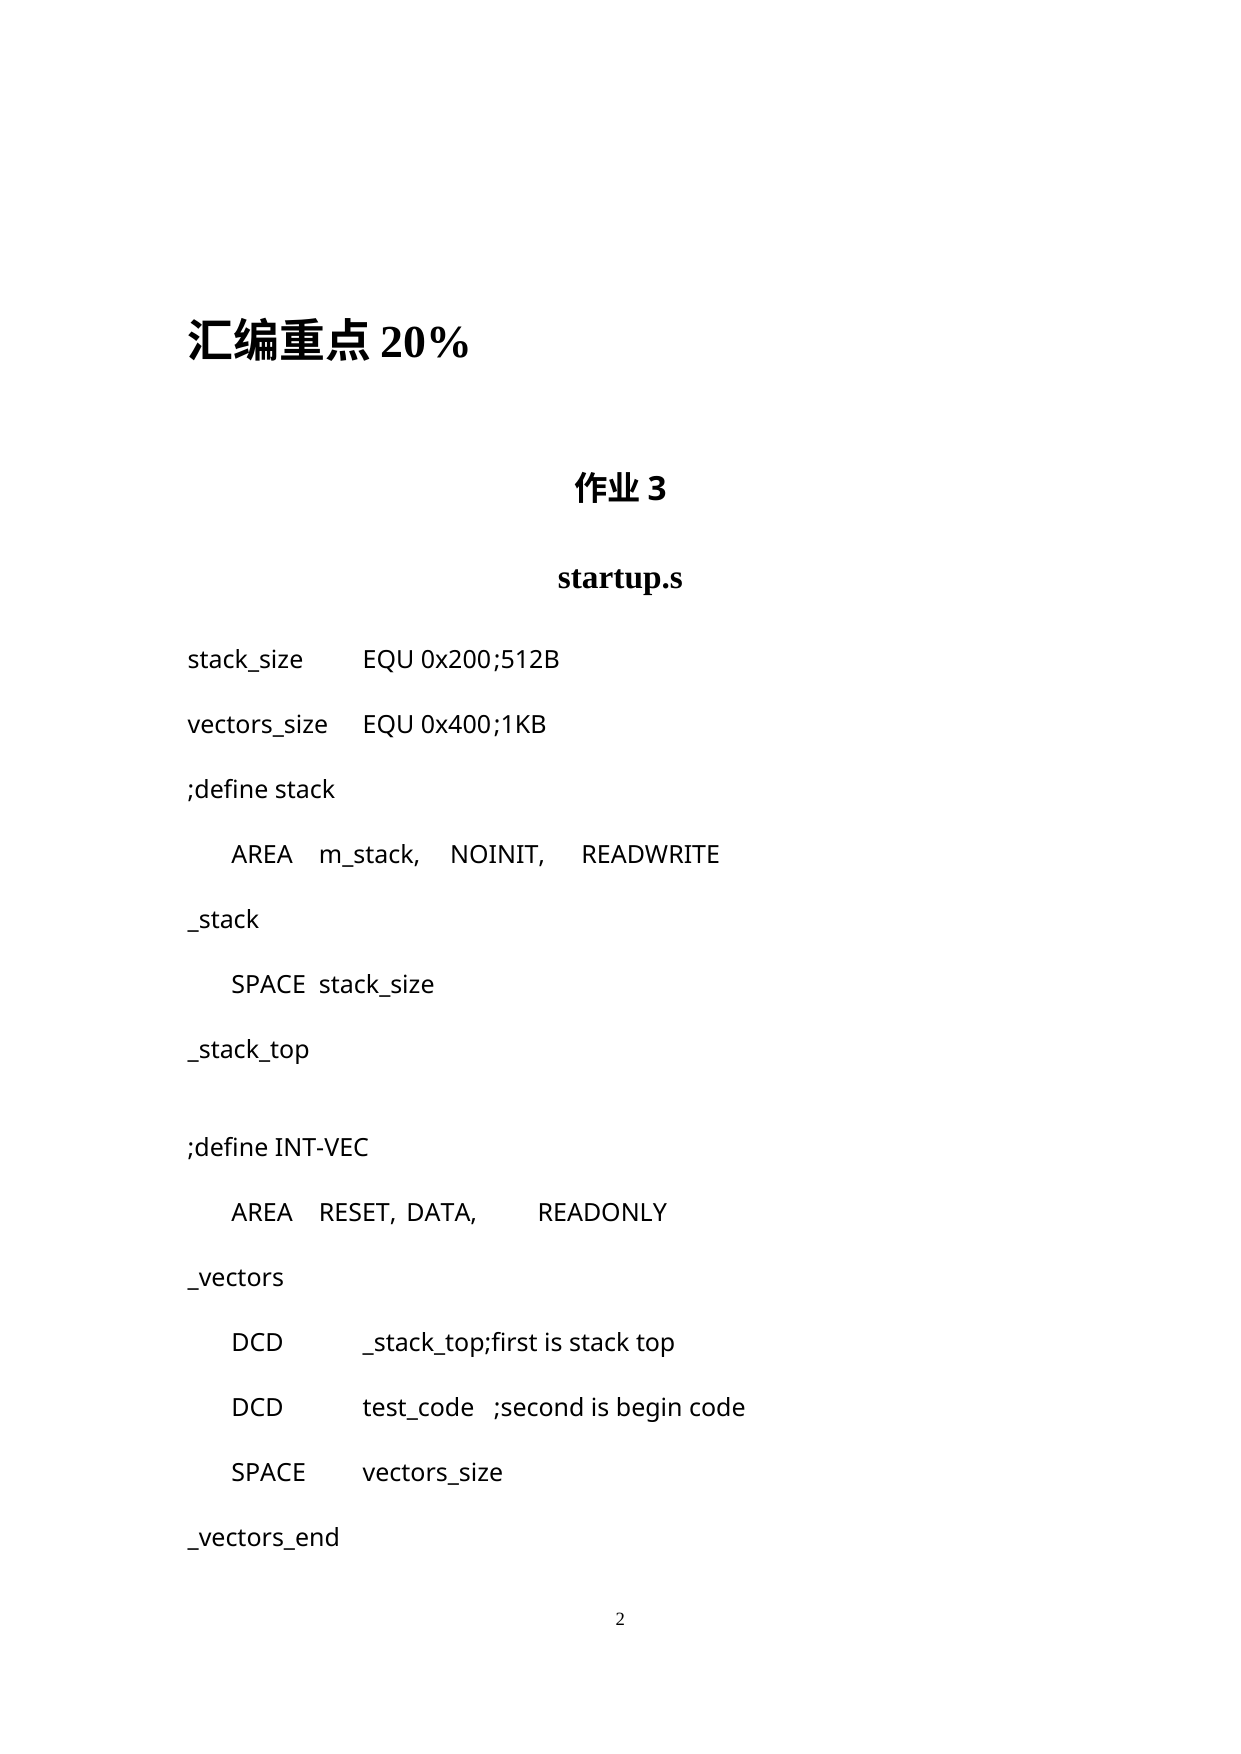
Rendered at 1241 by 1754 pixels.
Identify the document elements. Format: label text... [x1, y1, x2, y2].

text ;define stack [187, 756, 1053, 821]
subtitle startup.s [187, 544, 1053, 609]
text vectors_size EQU 0x400 ;1KB [187, 691, 1053, 756]
text SPACE vectors_size [187, 1439, 1053, 1504]
text SPACE stack_size [187, 951, 1053, 1016]
title 作业3 [187, 454, 1053, 519]
text _vectors_end [187, 1504, 1053, 1569]
text AREA m_stack, NOINIT, READWRITE [187, 821, 1053, 886]
text _stack [187, 886, 1053, 951]
text ;define INT-VEC [187, 1114, 1053, 1179]
text _vectors [187, 1244, 1053, 1309]
text stack_size EQU 0x200 ;512B [187, 626, 1053, 691]
text AREA RESET, DATA, READONLY [187, 1179, 1053, 1244]
text _stack_top [187, 1016, 1053, 1081]
text DCD test_code ;second is begin code [187, 1374, 1053, 1439]
subtitle 汇编重点20% [187, 289, 1053, 386]
text DCD _stack_top;first is stack top [187, 1309, 1053, 1374]
